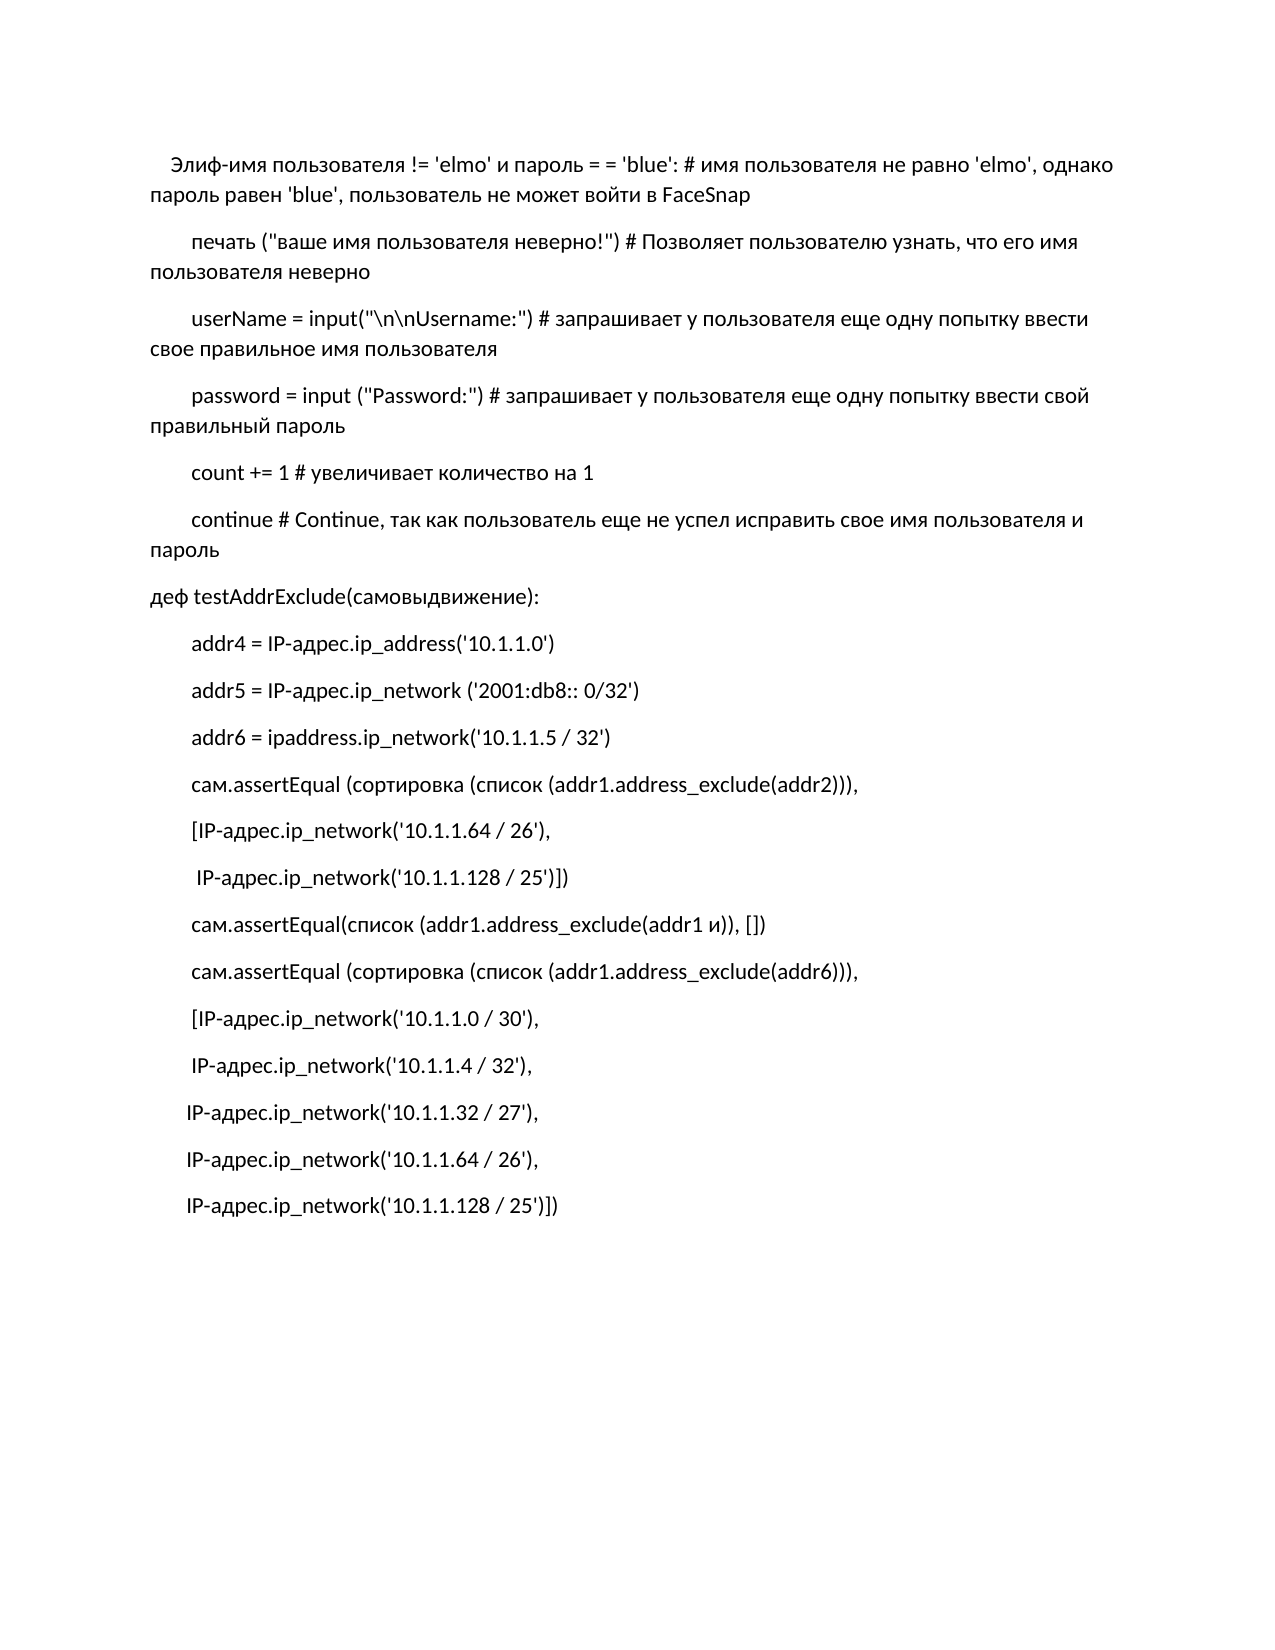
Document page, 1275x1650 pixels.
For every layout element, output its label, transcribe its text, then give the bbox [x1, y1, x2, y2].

text password = input ("Password:") # запрашивает у пользователя еще одну попытку ввести свой правильный пароль [150, 381, 1125, 439]
text addr4 = IP-адрес.ip_address('10.1.1.0') [150, 629, 1125, 657]
text IP-адрес.ip_network('10.1.1.64 / 26'), [150, 1145, 1125, 1173]
text continue # Continue, так как пользователь еще не успел исправить свое имя пользователя и пароль [150, 505, 1125, 563]
text Элиф-имя пользователя != 'elmo' и пароль = = 'blue': # имя пользователя не равно 'elmo', однако пароль равен 'blue', пользователь не может войти в FaceSnap [150, 150, 1125, 208]
text сам.assertEqual (сортировка (список (addr1.address_exclude(addr6))), [150, 957, 1125, 985]
text count += 1 # увеличивает количество на 1 [150, 458, 1125, 486]
text сам.assertEqual(список (addr1.address_exclude(addr1 и)), []) [150, 910, 1125, 938]
text [IP-адрес.ip_network('10.1.1.0 / 30'), [150, 1004, 1125, 1032]
text IP-адрес.ip_network('10.1.1.32 / 27'), [150, 1098, 1125, 1126]
text печать ("ваше имя пользователя неверно!") # Позволяет пользователю узнать, что его имя пользователя неверно [150, 227, 1125, 285]
text IP-адрес.ip_network('10.1.1.128 / 25')]) [150, 863, 1125, 892]
text addr6 = ipaddress.ip_network('10.1.1.5 / 32') [150, 723, 1125, 751]
text сам.assertEqual (сортировка (список (addr1.address_exclude(addr2))), [150, 770, 1125, 798]
text addr5 = IP-адрес.ip_network ('2001:db8:: 0/32') [150, 676, 1125, 704]
text userName = input("\n\nUsername:") # запрашивает у пользователя еще одну попытку ввести свое правильное имя пользователя [150, 304, 1125, 362]
text IP-адрес.ip_network('10.1.1.4 / 32'), [150, 1051, 1125, 1079]
text IP-адрес.ip_network('10.1.1.128 / 25')]) [150, 1192, 1125, 1220]
text [IP-адрес.ip_network('10.1.1.64 / 26'), [150, 817, 1125, 845]
text деф testAddrExclude(самовыдвижение): [150, 582, 1125, 610]
